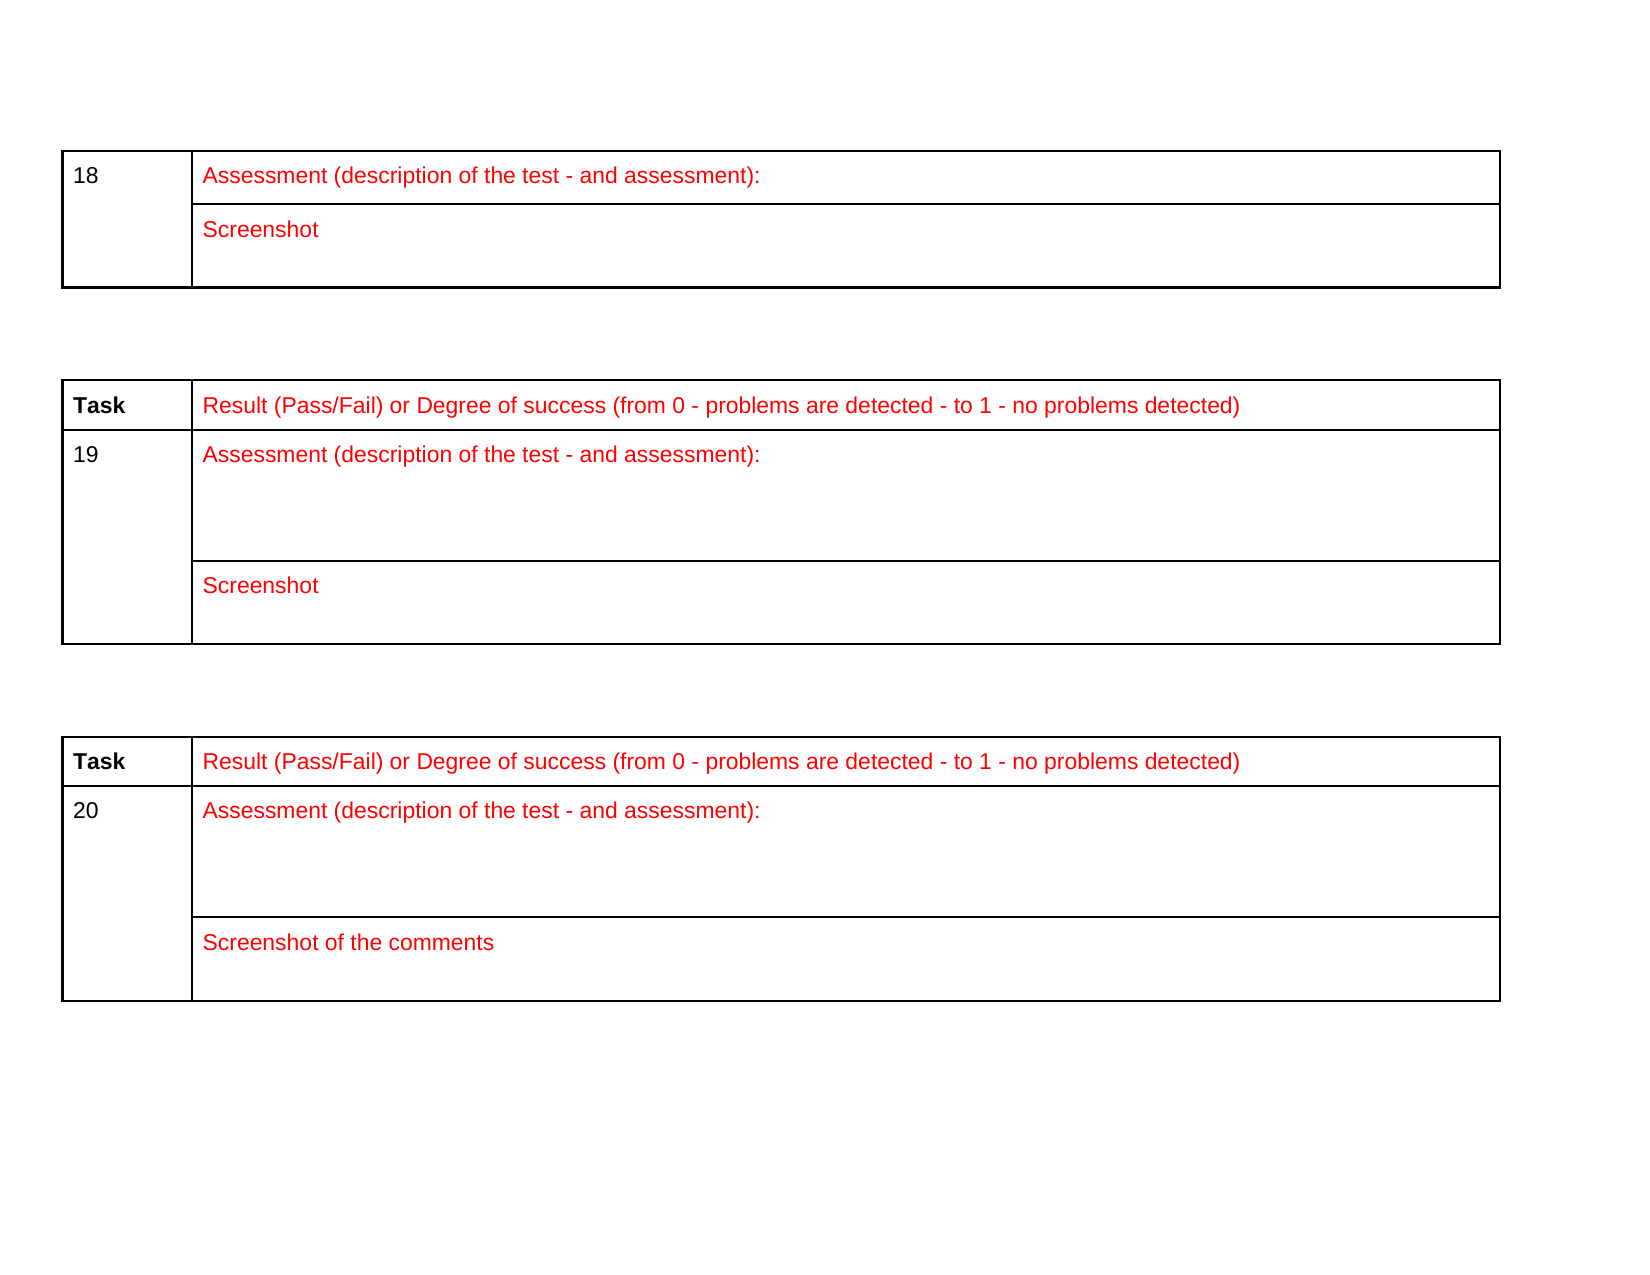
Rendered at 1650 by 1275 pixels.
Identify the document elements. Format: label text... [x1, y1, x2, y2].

table_cell Screenshot of the comments [193, 918, 1499, 999]
table_header Result (Pass/Fail) or Degree of success (from 0 - problems are detected - to 1 - no problems detected) [193, 738, 1499, 785]
table_cell Screenshot [193, 205, 1499, 286]
table_header Task [64, 381, 191, 428]
table_cell Assessment (description of the test - and assessment): [193, 431, 1499, 560]
table_cell 19 [64, 431, 191, 643]
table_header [193, 381, 1499, 428]
table_header Task [64, 738, 191, 785]
table_cell 20 [64, 787, 191, 999]
table_cell Screenshot [193, 562, 1499, 643]
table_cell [193, 787, 1499, 916]
